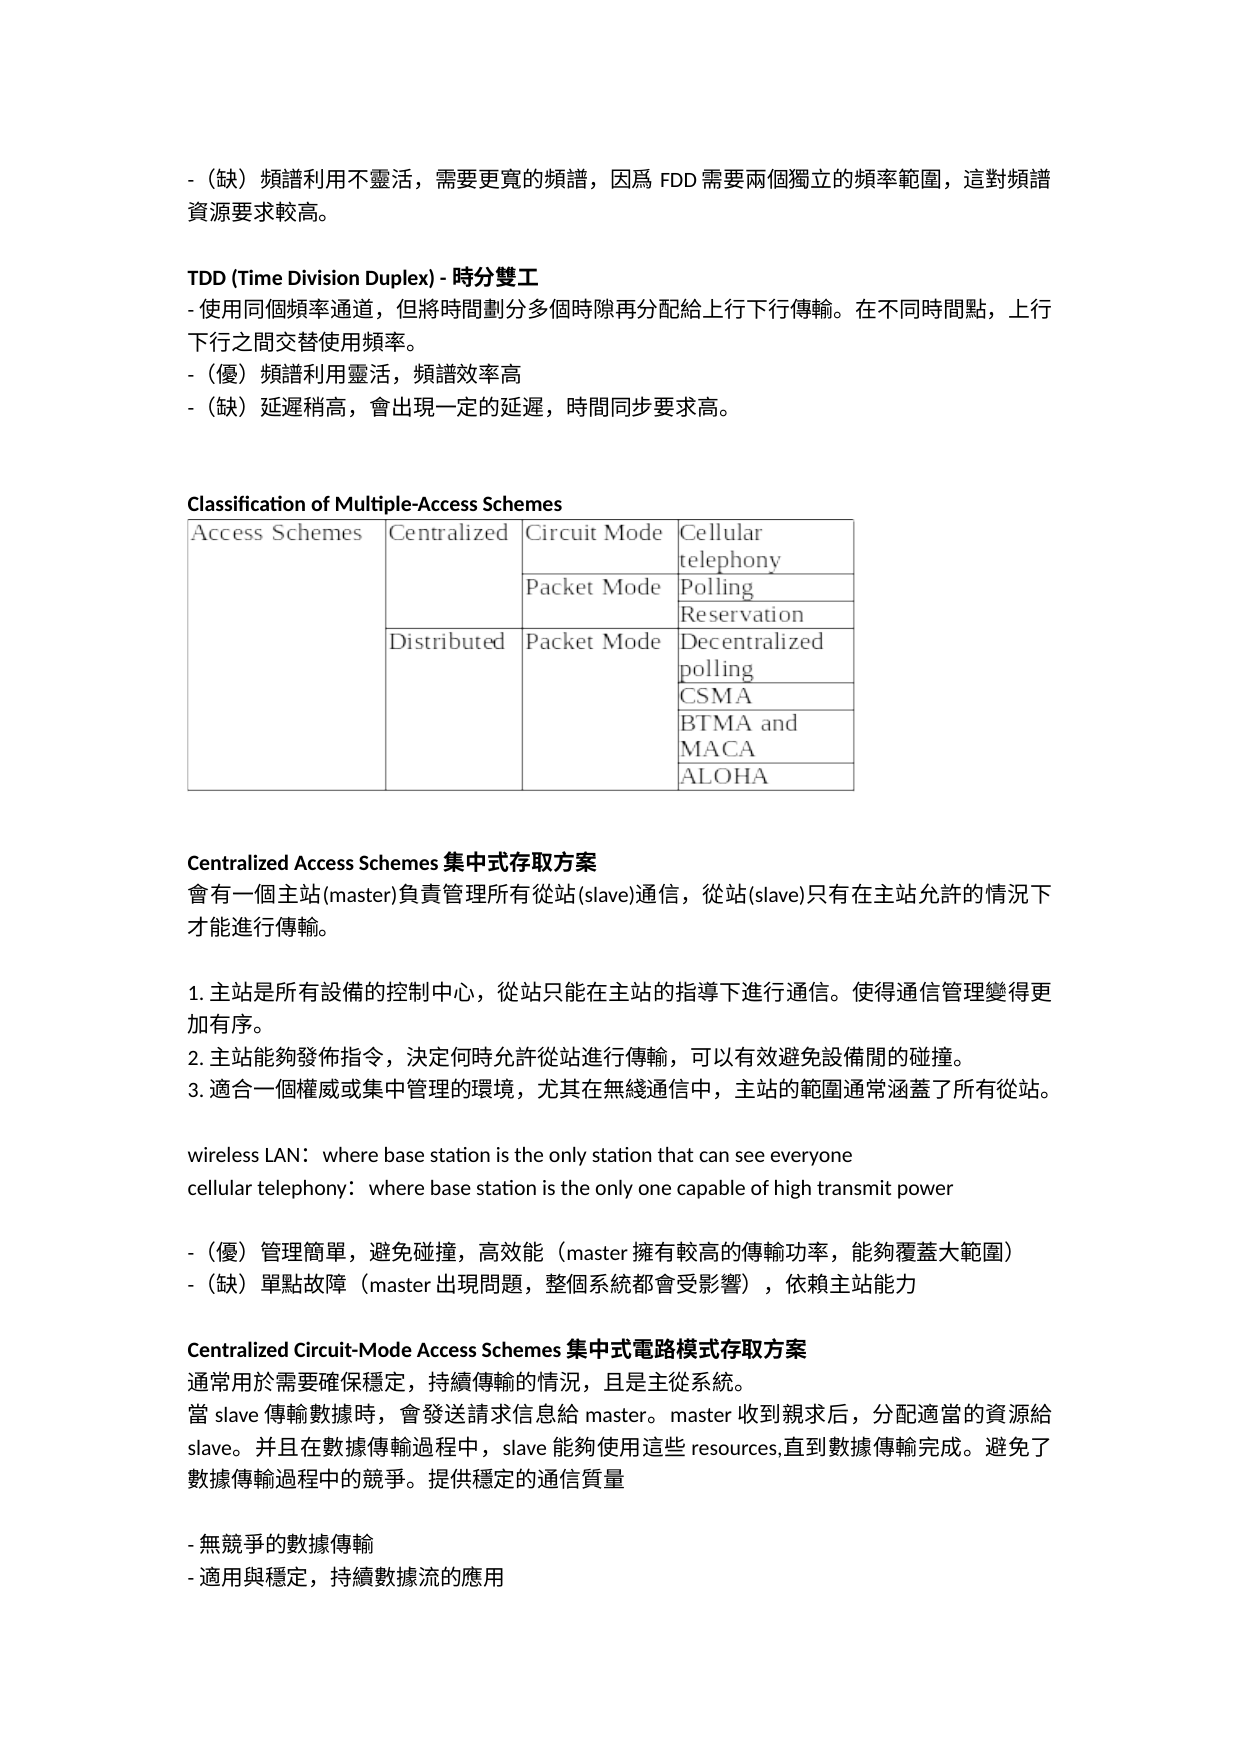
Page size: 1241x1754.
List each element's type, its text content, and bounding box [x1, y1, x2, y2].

list -（優）頻譜利用靈活，頻譜效率高 [187, 357, 1053, 389]
list wireless LAN：where base station is the only station that can see everyone [187, 1137, 1053, 1169]
list cellular telephony：where base station is the only one capable of high transmit power [187, 1169, 1053, 1202]
list 通常用於需要確保穩定，持續傳輸的情況，且是主從系統。 [187, 1364, 1053, 1397]
list 當slave傳輸數據時，會發送請求信息給master。master收到親求后，分配適當的資源給slave。并且在數據傳輸過程中，slave能夠使用這些resources,直到數據傳輸完成。避免了數據傳輸過程中的競爭。提供穩定的通信質量 [187, 1397, 1053, 1494]
list 會有一個主站(master)負責管理所有從站(slave)通信，從站(slave)只有在主站允許的情況下才能進行傳輸。 [187, 877, 1053, 942]
list -（優）管理簡單，避免碰撞，高效能（master擁有較高的傳輸功率，能夠覆蓋大範圍） [187, 1234, 1053, 1267]
list - 適用與穩定，持續數據流的應用 [187, 1559, 1053, 1592]
list - 無競爭的數據傳輸 [187, 1527, 1053, 1559]
list Classification of Multiple-Access Schemes [187, 487, 1053, 519]
list Centralized Access Schemes 集中式存取方案 [187, 844, 1053, 877]
list 主站是所有設備的控制中心，從站只能在主站的指導下進行通信。使得通信管理變得更加有序。 [187, 974, 1053, 1039]
list -（缺）單點故障（master出現問題，整個系統都會受影響），依賴主站能力 [187, 1267, 1053, 1299]
list -（缺）頻譜利用不靈活，需要更寬的頻譜，因爲FDD需要兩個獨立的頻率範圍，這對頻譜資源要求較高。 [187, 162, 1053, 227]
list TDD (Time Division Duplex) - 時分雙工 [187, 259, 1053, 292]
list - 使用同個頻率通道，但將時間劃分多個時隙再分配給上行下行傳輸。在不同時間點，上行下行之間交替使用頻率。 [187, 292, 1053, 357]
list Centralized Circuit-Mode Access Schemes 集中式電路模式存取方案 [187, 1332, 1053, 1364]
list 適合一個權威或集中管理的環境，尤其在無綫通信中，主站的範圍通常涵蓋了所有從站。 [187, 1072, 1053, 1104]
list 主站能夠發佈指令，決定何時允許從站進行傳輸，可以有效避免設備閒的碰撞。 [187, 1039, 1053, 1072]
list -（缺）延遲稍高，會出現一定的延遲，時間同步要求高。 [187, 389, 1053, 422]
